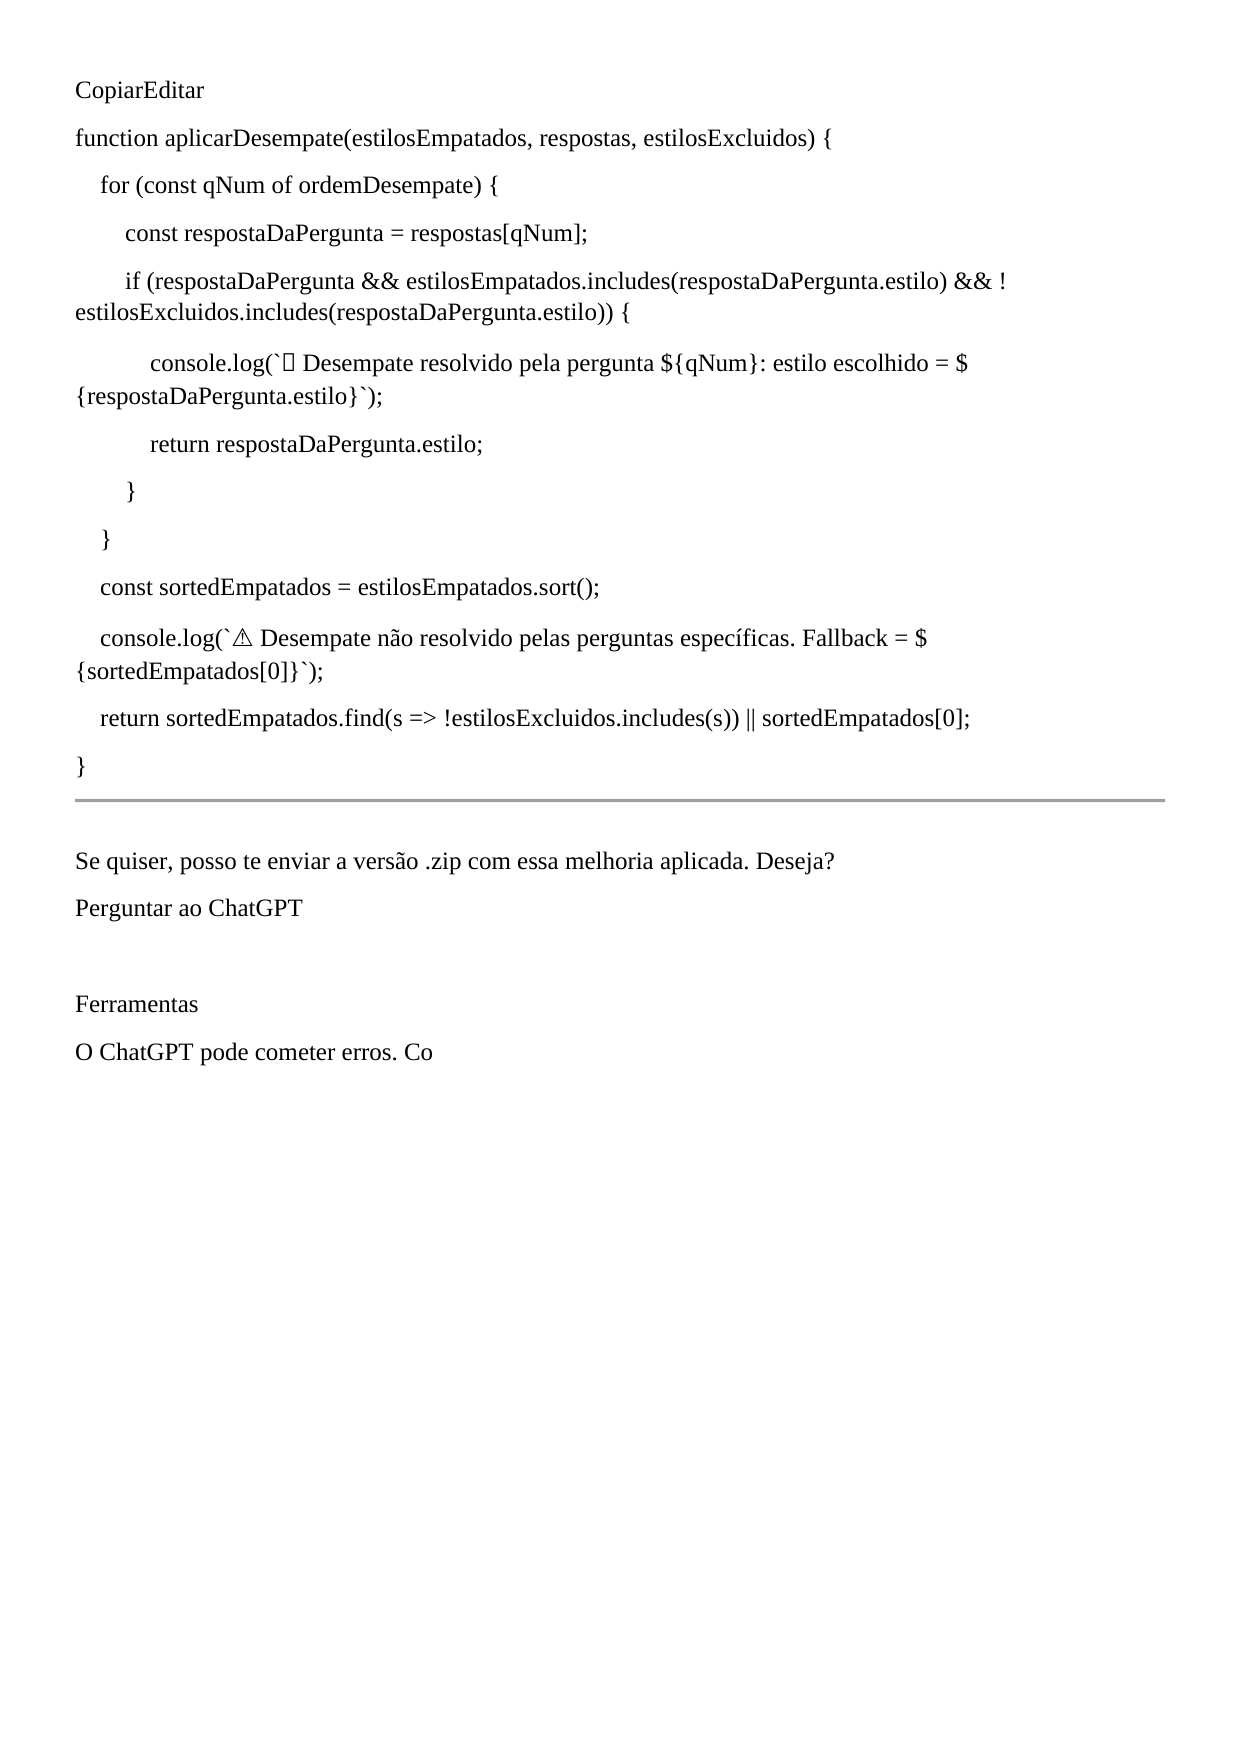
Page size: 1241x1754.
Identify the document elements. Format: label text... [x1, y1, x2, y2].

text Ferramentas [75, 989, 1165, 1018]
text Se quiser, posso te enviar a versão .zip com essa melhoria aplicada. Deseja? [75, 846, 1165, 874]
text function aplicarDesempate(estilosEmpatados, respostas, estilosExcluidos) { [75, 123, 1165, 151]
text const respostaDaPergunta = respostas[qNum]; [75, 218, 1165, 247]
text Perguntar ao ChatGPT [75, 893, 1165, 922]
text CopiarEditar [75, 75, 1165, 104]
text const sortedEmpatados = estilosEmpatados.sort(); [75, 572, 1165, 601]
text if (respostaDaPergunta && estilosEmpatados.includes(respostaDaPergunta.estilo) && !estilosExcluidos.includes(respostaDaPergunta.estilo)) { [75, 266, 1165, 326]
text } [75, 476, 1165, 505]
text console.log(`🔁 Desempate resolvido pela pergunta ${qNum}: estilo escolhido = ${respostaDaPergunta.estilo}`); [75, 344, 1165, 410]
text } [75, 524, 1165, 553]
text O ChatGPT pode cometer erros. Co [75, 1037, 1165, 1065]
text } [75, 751, 1165, 780]
text console.log(`⚠️ Desempate não resolvido pelas perguntas específicas. Fallback = ${sortedEmpatados[0]}`); [75, 619, 1165, 684]
text return sortedEmpatados.find(s => !estilosExcluidos.includes(s)) || sortedEmpatados[0]; [75, 703, 1165, 732]
text return respostaDaPergunta.estilo; [75, 429, 1165, 457]
text for (const qNum of ordemDesempate) { [75, 170, 1165, 199]
